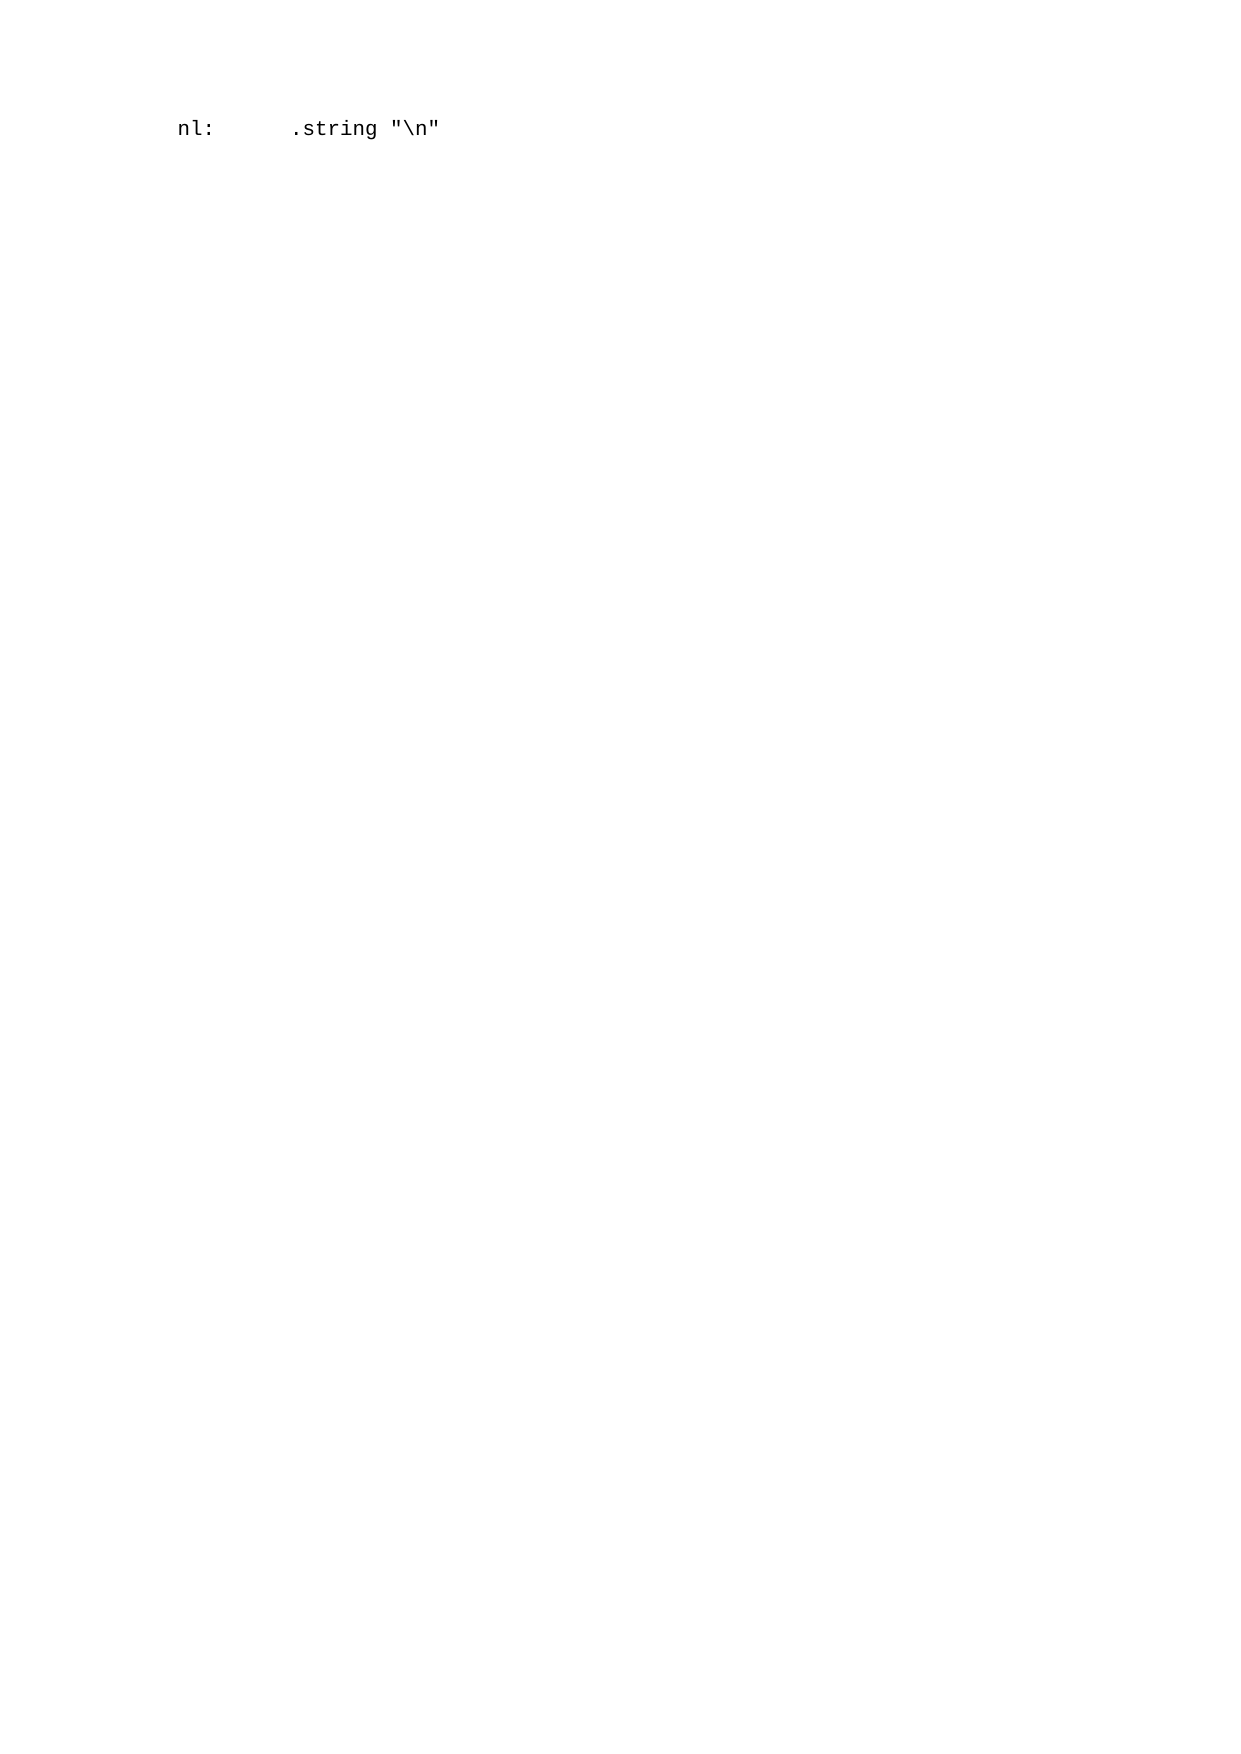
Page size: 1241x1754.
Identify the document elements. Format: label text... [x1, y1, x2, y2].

text nl: .string "\n" [177, 118, 1152, 142]
